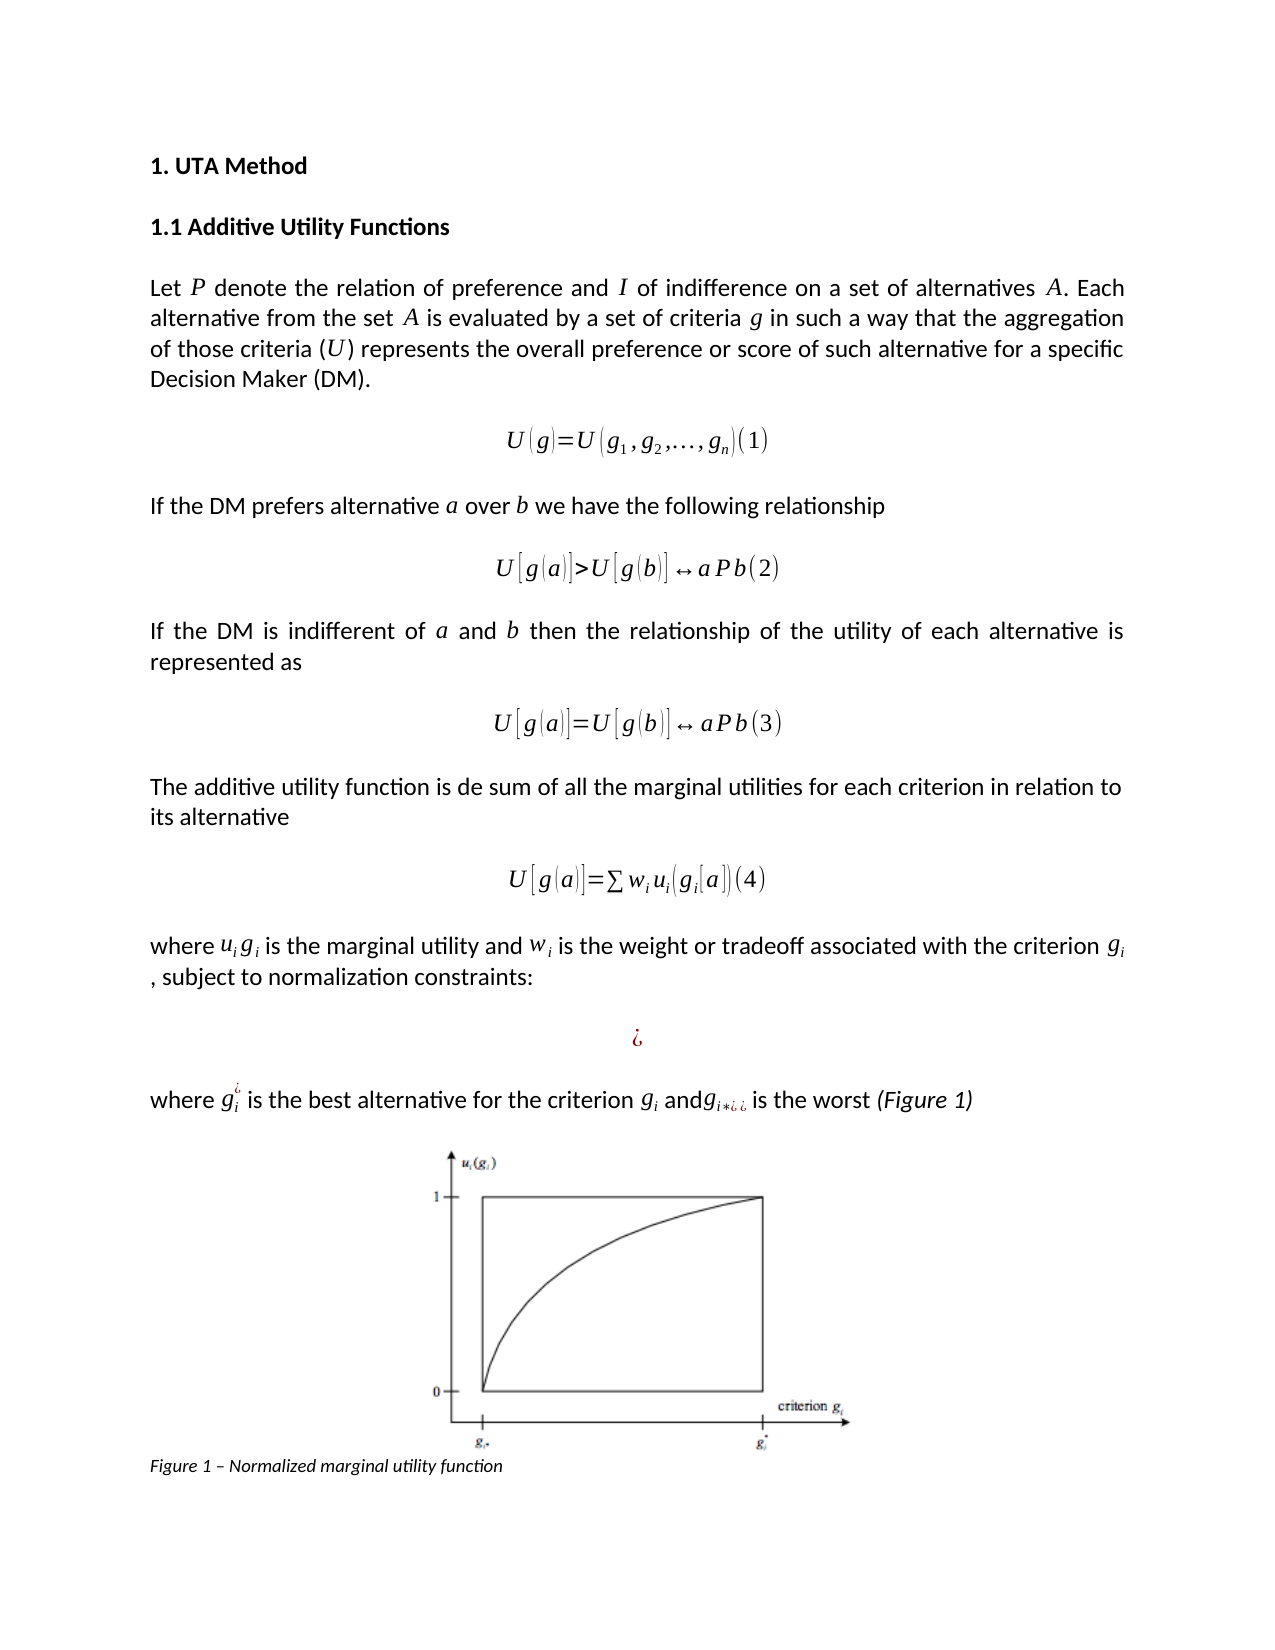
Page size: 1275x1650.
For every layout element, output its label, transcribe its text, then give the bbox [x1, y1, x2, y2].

list Additive Utility Functions [150, 211, 1125, 242]
text 1. UTA Method [150, 150, 1125, 181]
text If the DM is indifferent of and then the relationship of the utility of each alternative is represented as [150, 615, 1125, 676]
text The additive utility function is de sum of all the marginal utilities for each criterion in relation to its alternative [150, 771, 1125, 832]
text Figure 1 – Normalized marginal utility function [150, 1454, 1125, 1477]
text Let denote the relation of preference and of indifference on a set of alternatives . Each alternative from the set is evaluated by a set of criteria in such a way that the aggregation of those criteria () represents the overall preference or score of such alternative for a specific Decision Maker (DM). [150, 272, 1125, 394]
text where is the marginal utility and is the weight or tradeoff associated with the criterion , subject to normalization constraints: [150, 929, 1125, 991]
text If the DM prefers alternative over we have the following relationship [150, 490, 1125, 520]
picture [412, 1146, 863, 1455]
text where is the best alternative for the criterion and is the worst (Figure 1) [150, 1083, 1125, 1115]
